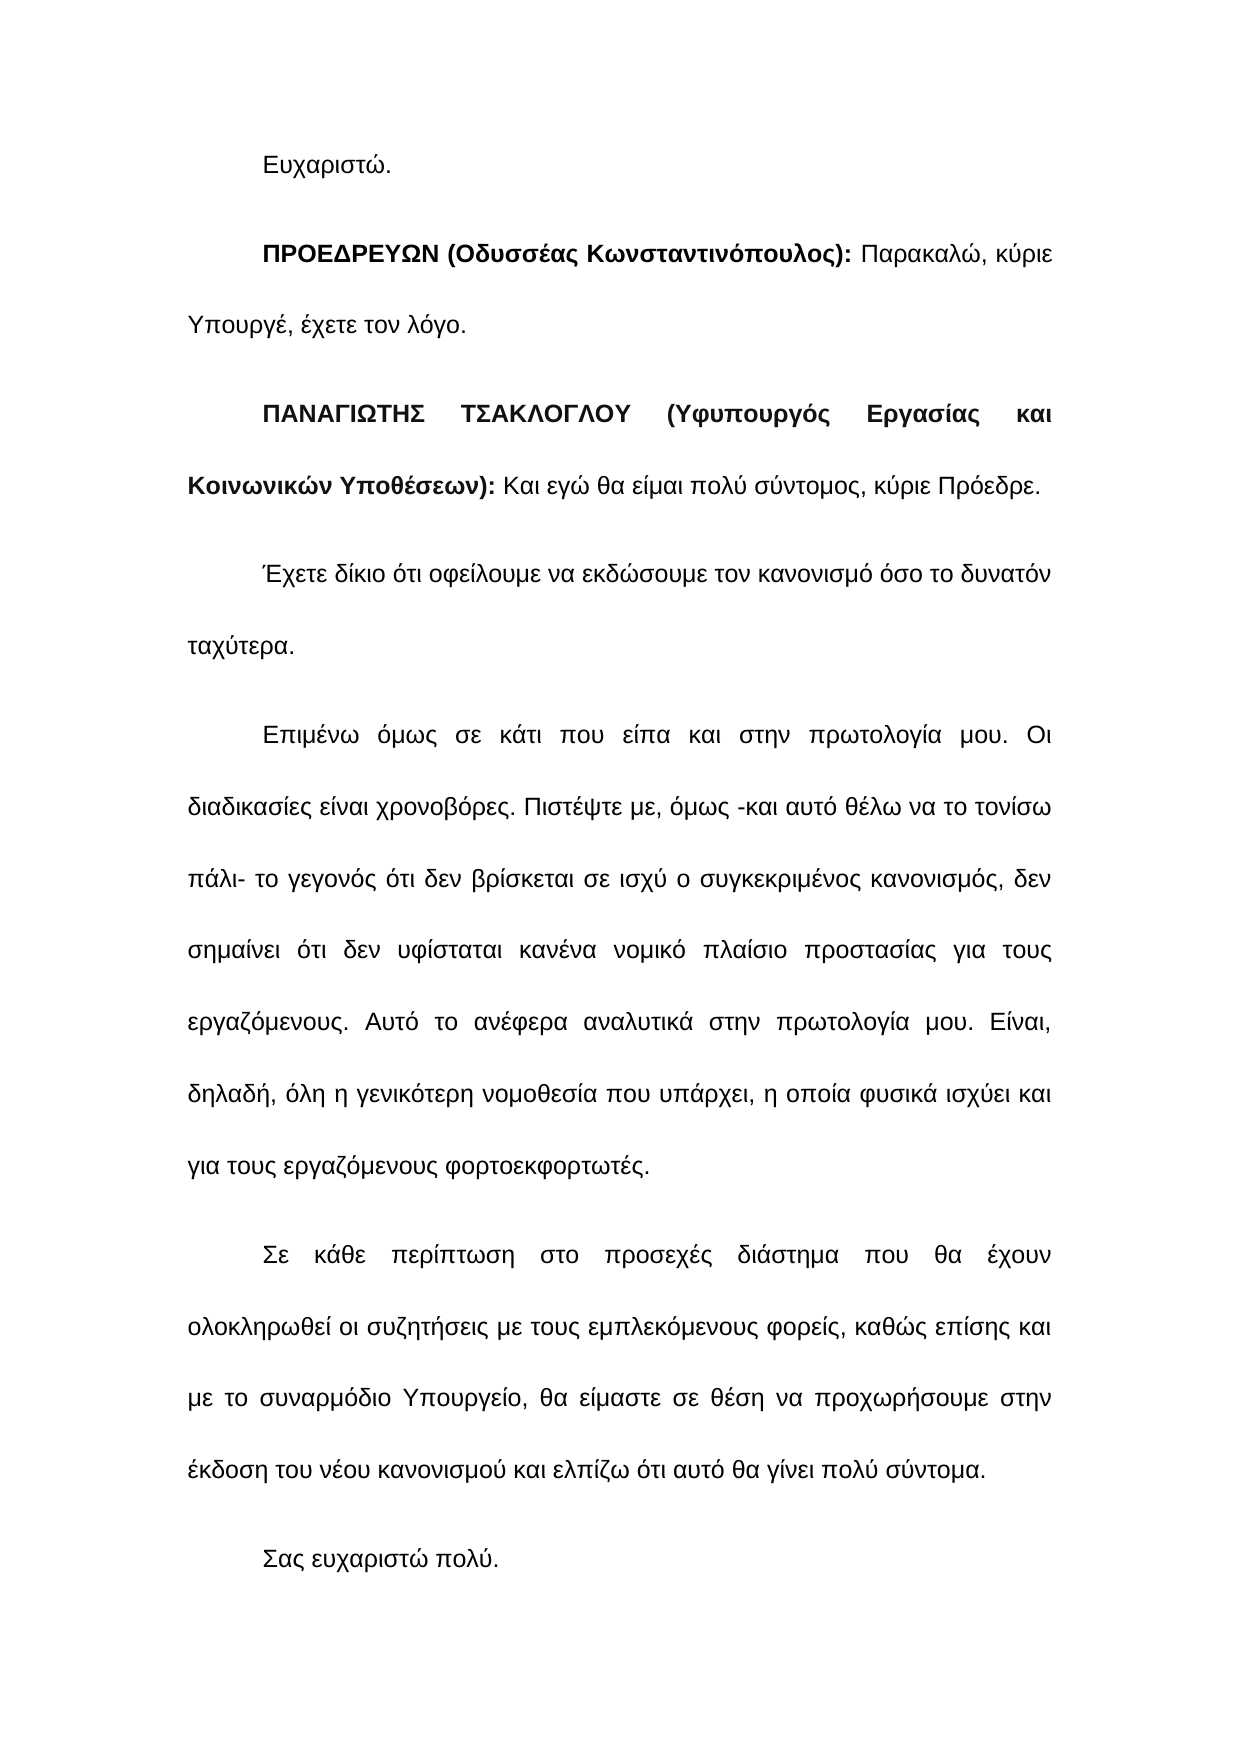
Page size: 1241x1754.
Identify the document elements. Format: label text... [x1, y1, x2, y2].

text Έχετε δίκιο ότι οφείλουμε να εκδώσουμε τον κανονισμό όσο το δυνατόν ταχύτερα. [187, 559, 1053, 660]
text ΠΑΝΑΓΙΩΤΗΣ ΤΣΑΚΛΟΓΛΟΥ (Υφυπουργός Εργασίας και Κοινωνικών Υποθέσεων): Και εγώ θα είμαι πολύ σύντομος, κύριε Πρόεδρε. [187, 399, 1053, 499]
text Επιμένω όμως σε κάτι που είπα και στην πρωτολογία μου. Οι διαδικασίες είναι χρονοβόρες. Πιστέψτε με, όμως -και αυτό θέλω να το τονίσω πάλι- το γεγονός ότι δεν βρίσκεται σε ισχύ ο συγκεκριμένος κανονισμός, δεν σημαίνει ότι δεν υφίσταται κανένα νομικό πλαίσιο προστασίας για τους εργαζόμενους. Αυτό το ανέφερα αναλυτικά στην πρωτολογία μου. Είναι, δηλαδή, όλη η γενικότερη νομοθεσία που υπάρχει, η οποία φυσικά ισχύει και για τους εργαζόμενους φορτοεκφορτωτές. [187, 720, 1053, 1180]
text Ευχαριστώ. [187, 150, 1053, 179]
text Σας ευχαριστώ πολύ. [187, 1544, 1053, 1572]
text ΠΡΟΕΔΡΕΥΩΝ (Οδυσσέας Κωνσταντινόπουλος): Παρακαλώ, κύριε Υπουργέ, έχετε τον λόγο. [187, 238, 1053, 339]
text Σε κάθε περίπτωση στο προσεχές διάστημα που θα έχουν ολοκληρωθεί οι συζητήσεις με τους εμπλεκόμενους φορείς, καθώς επίσης και με το συναρμόδιο Υπουργείο, θα είμαστε σε θέση να προχωρήσουμε στην έκδοση του νέου κανονισμού και ελπίζω ότι αυτό θα γίνει πολύ σύντομα. [187, 1239, 1053, 1484]
